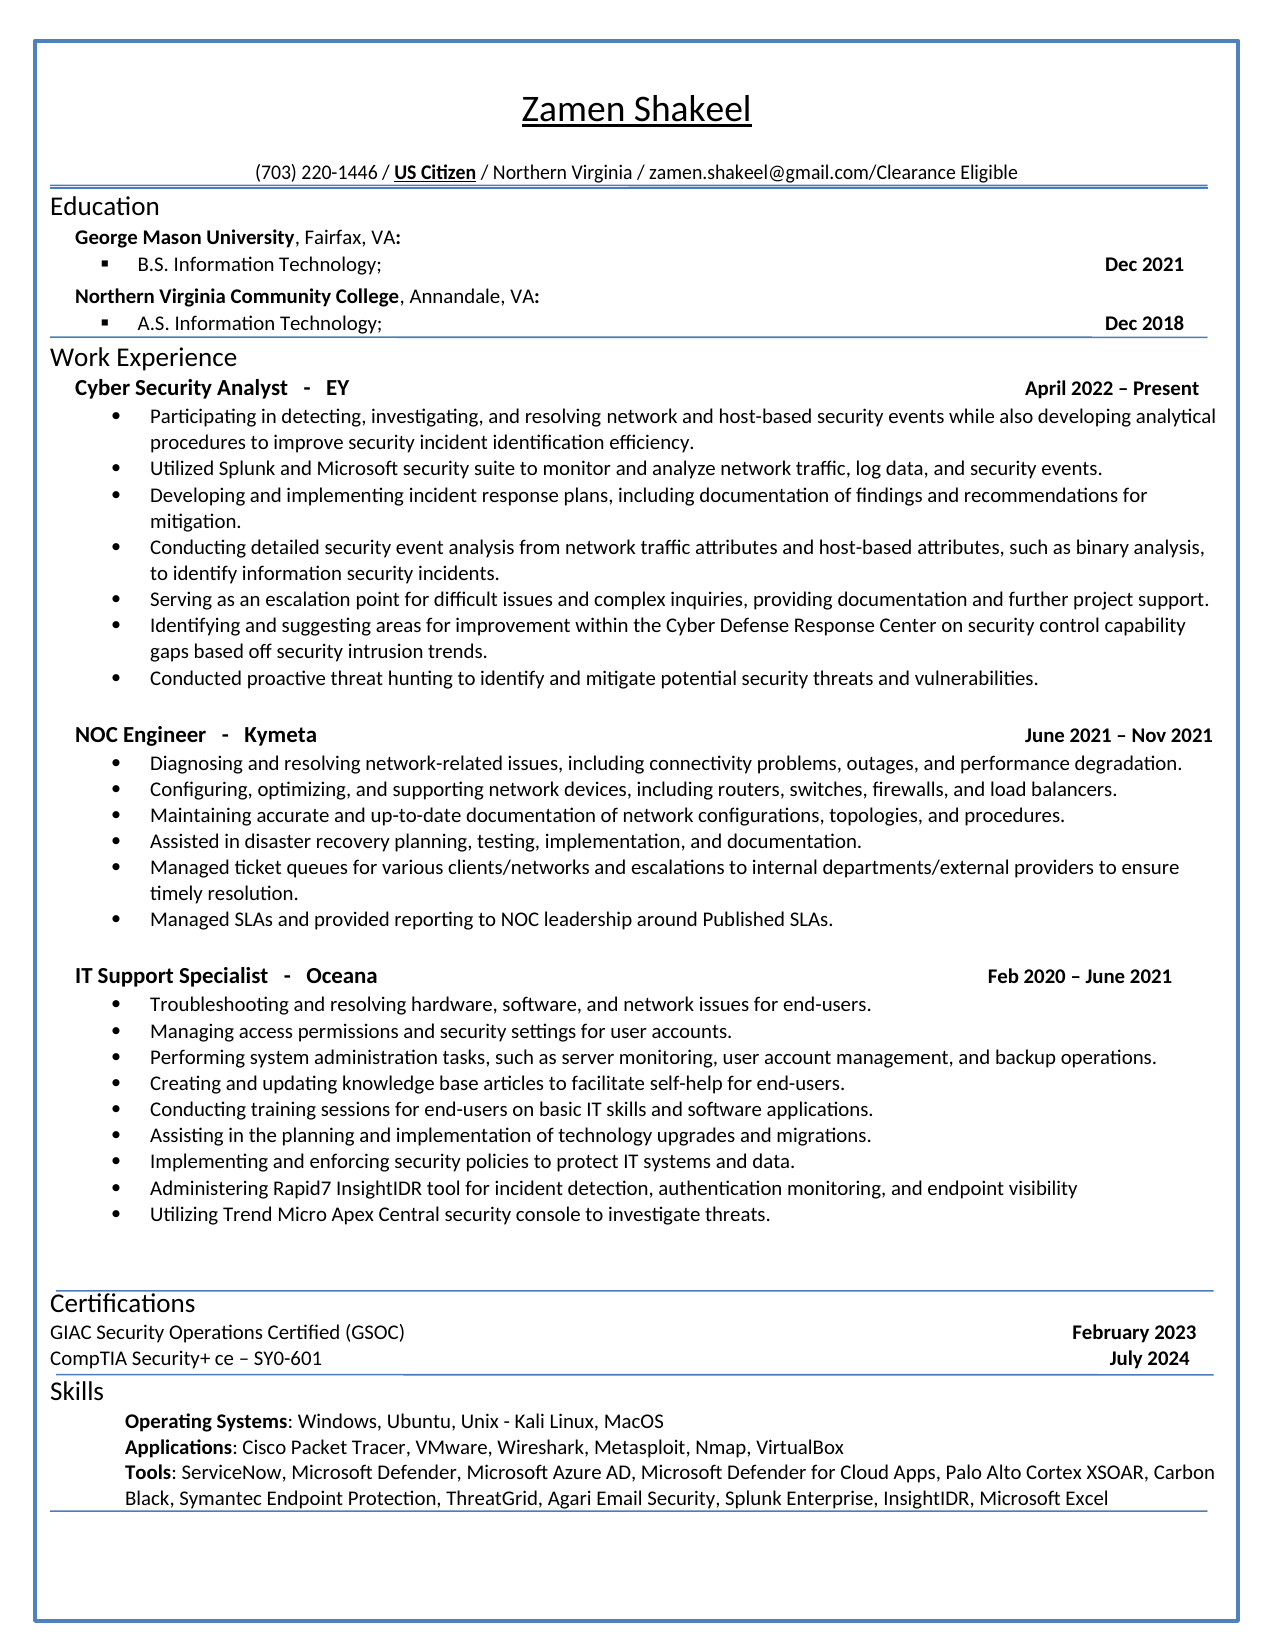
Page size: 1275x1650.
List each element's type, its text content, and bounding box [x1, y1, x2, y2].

subtitle Education [50, 189, 1223, 222]
list Creating and updating knowledge base articles to facilitate self-help for end-users. [112, 1070, 1223, 1096]
text GIAC Security Operations Certified (GSOC) February 2023 [50, 1319, 1223, 1345]
list Assisted in disaster recovery planning, testing, implementation, and documentation. [112, 828, 1223, 854]
text (703) 220-1446 / US Citizen / Northern Virginia / zamen.shakeel@gmail.com/Clearance Eligible [108, 159, 1164, 184]
list Administering Rapid7 InsightIDR tool for incident detection, authentication monitoring, and endpoint visibility [112, 1175, 1223, 1200]
text Cyber Security Analyst - EY April 2022 – Present [75, 373, 1223, 401]
list Configuring, optimizing, and supporting network devices, including routers, switches, firewalls, and load balancers. [112, 776, 1223, 801]
text Operating Systems: Windows, Ubuntu, Unix - Kali Linux, MacOS [50, 1408, 1223, 1434]
list Maintaining accurate and up-to-date documentation of network configurations, topologies, and procedures. [112, 802, 1223, 827]
subtitle Work Experience [50, 340, 1223, 373]
text Northern Virginia Community College, Annandale, VA: [75, 284, 1223, 309]
list Serving as an escalation point for difficult issues and complex inquiries, providing documentation and further project support. [112, 586, 1223, 612]
list Utilized Splunk and Microsoft security suite to monitor and analyze network traffic, log data, and security events. [112, 456, 1223, 481]
text Applications: Cisco Packet Tracer, VMware, Wireshark, Metasploit, Nmap, VirtualBox [125, 1434, 1223, 1459]
text Certifications [50, 1286, 1223, 1319]
list Performing system administration tasks, such as server monitoring, user account management, and backup operations. [112, 1044, 1223, 1069]
list Implementing and enforcing security policies to protect IT systems and data. [112, 1148, 1223, 1174]
list Developing and implementing incident response plans, including documentation of findings and recommendations for mitigation. [112, 482, 1223, 533]
list Managed ticket queues for various clients/networks and escalations to internal departments/external providers to ensure timely resolution. [112, 854, 1223, 906]
text George Mason University, Fairfax, VA: [75, 224, 1223, 249]
list Managing access permissions and security settings for user accounts. [112, 1018, 1223, 1043]
text Tools: ServiceNow, Microsoft Defender, Microsoft Azure AD, Microsoft Defender for Cloud Apps, Palo Alto Cortex XSOAR, Carbon Black, Symantec Endpoint Protection, ThreatGrid, Agari Email Security, Splunk Enterprise, InsightIDR, Microsoft Excel [125, 1459, 1223, 1510]
text Zamen Shakeel [50, 85, 1223, 131]
text NOC Engineer - Kymeta June 2021 – Nov 2021 [75, 720, 1223, 748]
subtitle Skills [50, 1374, 1223, 1407]
text CompTIA Security+ ce – SY0-601 July 2024 [50, 1345, 1223, 1370]
list Conducting detailed security event analysis from network traffic attributes and host-based attributes, such as binary analysis, to identify information security incidents. [112, 534, 1223, 586]
list Troubleshooting and resolving hardware, software, and network issues for end-users. [112, 992, 1223, 1017]
list Diagnosing and resolving network-related issues, including connectivity problems, outages, and performance degradation. [112, 750, 1223, 775]
list A.S. Information Technology; Dec 2018 [100, 309, 1223, 336]
list Utilizing Trend Micro Apex Central security console to investigate threats. [112, 1201, 1223, 1226]
list Managed SLAs and provided reporting to NOC leadership around Published SLAs. [112, 907, 1223, 932]
list Participating in detecting, investigating, and resolving network and host-based security events while also developing analytical procedures to improve security incident identification efficiency. [112, 403, 1223, 455]
text IT Support Specialist - Oceana Feb 2020 – June 2021 [75, 962, 1223, 990]
list Identifying and suggesting areas for improvement within the Cyber Defense Response Center on security control capability gaps based off security intrusion trends. [112, 612, 1223, 664]
list Conducting training sessions for end-users on basic IT skills and software applications. [112, 1096, 1223, 1122]
list Conducted proactive threat hunting to identify and mitigate potential security threats and vulnerabilities. [112, 665, 1223, 690]
list B.S. Information Technology; Dec 2021 [100, 249, 1223, 276]
list Assisting in the planning and implementation of technology upgrades and migrations. [112, 1122, 1223, 1148]
